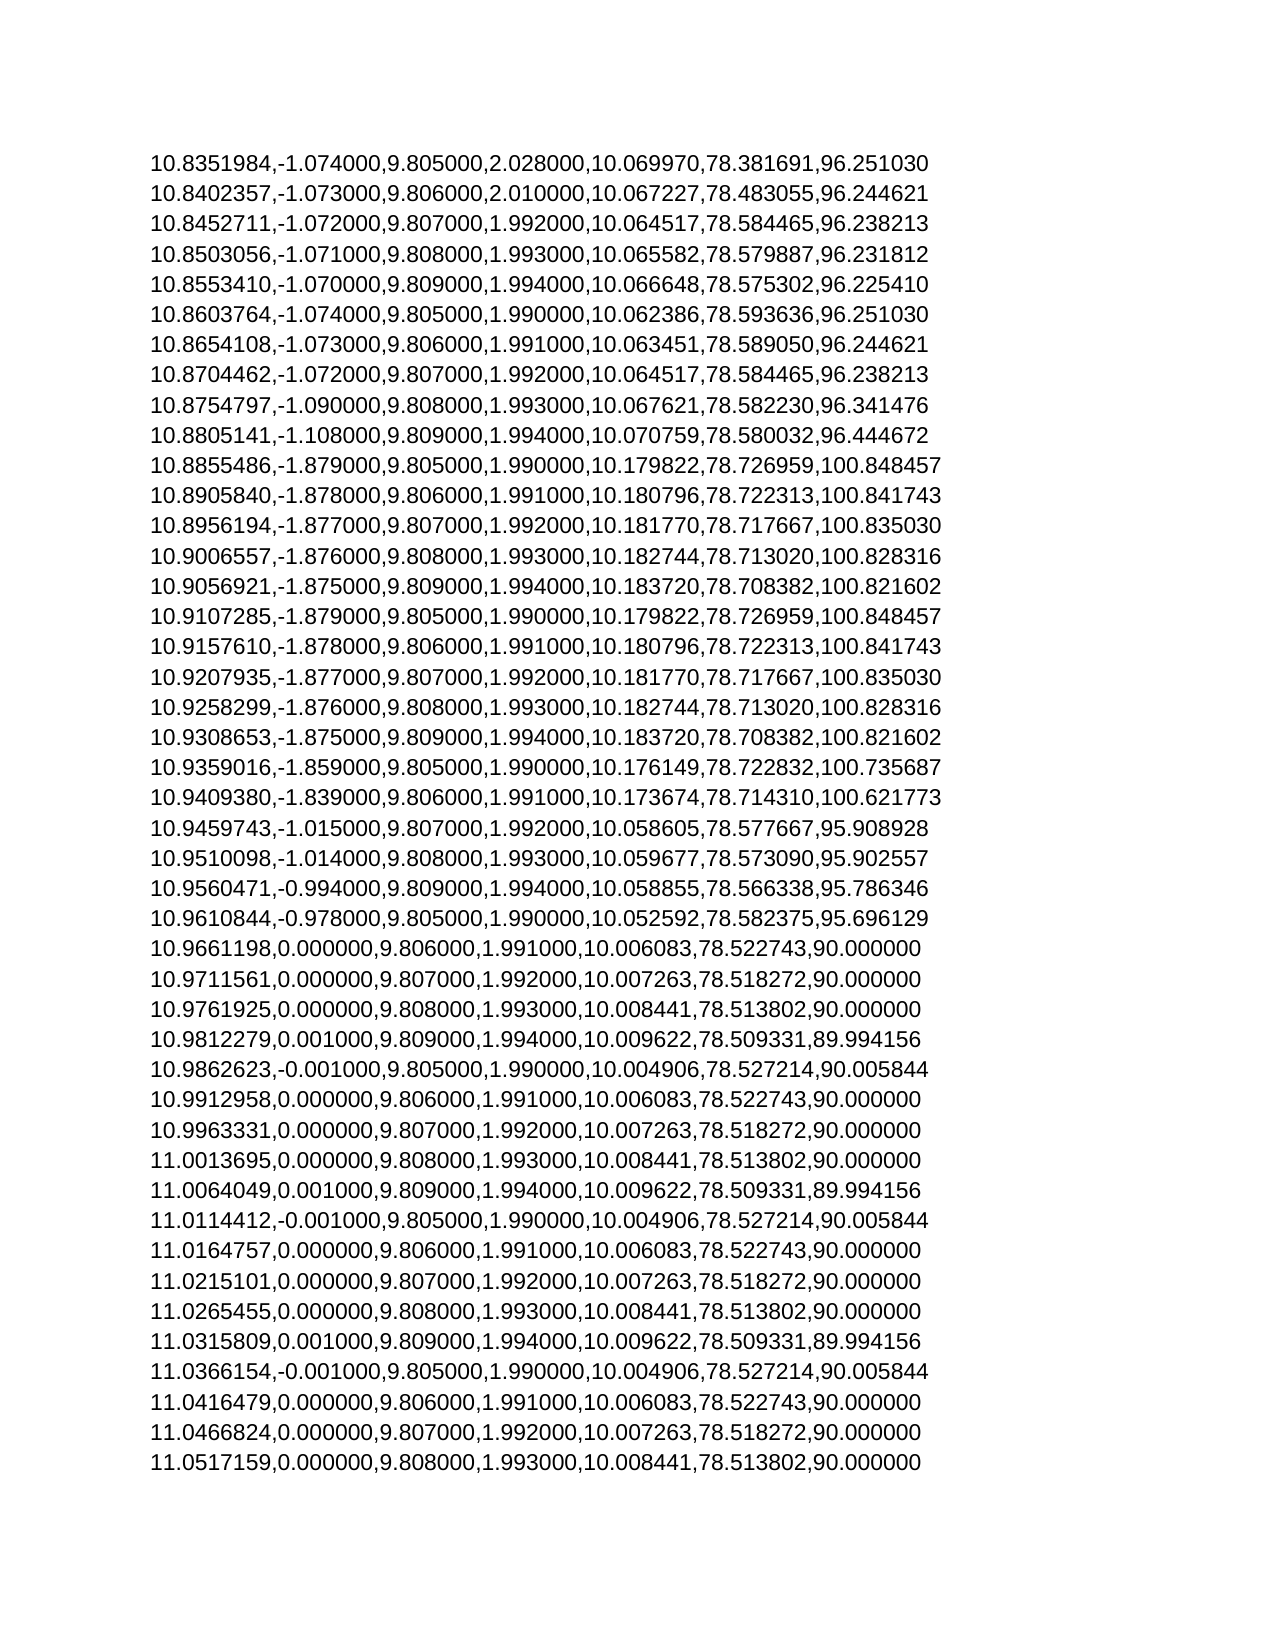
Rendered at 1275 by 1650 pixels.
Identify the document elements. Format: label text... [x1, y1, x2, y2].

text 11.0416479,0.000000,9.806000,1.991000,10.006083,78.522743,90.000000 [150, 1388, 1125, 1415]
text 10.9258299,-1.876000,9.808000,1.993000,10.182744,78.713020,100.828316 [150, 694, 1125, 720]
text 10.9207935,-1.877000,9.807000,1.992000,10.181770,78.717667,100.835030 [150, 663, 1125, 690]
text 10.9761925,0.000000,9.808000,1.993000,10.008441,78.513802,90.000000 [150, 996, 1125, 1022]
text 11.0466824,0.000000,9.807000,1.992000,10.007263,78.518272,90.000000 [150, 1419, 1125, 1445]
text 10.8503056,-1.071000,9.808000,1.993000,10.065582,78.579887,96.231812 [150, 241, 1125, 267]
text 10.8905840,-1.878000,9.806000,1.991000,10.180796,78.722313,100.841743 [150, 482, 1125, 509]
text 10.8855486,-1.879000,9.805000,1.990000,10.179822,78.726959,100.848457 [150, 452, 1125, 478]
text 11.0265455,0.000000,9.808000,1.993000,10.008441,78.513802,90.000000 [150, 1298, 1125, 1324]
text 10.9963331,0.000000,9.807000,1.992000,10.007263,78.518272,90.000000 [150, 1117, 1125, 1143]
text 10.9610844,-0.978000,9.805000,1.990000,10.052592,78.582375,95.696129 [150, 905, 1125, 932]
text 10.9409380,-1.839000,9.806000,1.991000,10.173674,78.714310,100.621773 [150, 784, 1125, 811]
text 11.0013695,0.000000,9.808000,1.993000,10.008441,78.513802,90.000000 [150, 1147, 1125, 1173]
text 10.9661198,0.000000,9.806000,1.991000,10.006083,78.522743,90.000000 [150, 935, 1125, 962]
text 10.8603764,-1.074000,9.805000,1.990000,10.062386,78.593636,96.251030 [150, 301, 1125, 327]
text 10.9459743,-1.015000,9.807000,1.992000,10.058605,78.577667,95.908928 [150, 814, 1125, 841]
text 10.9862623,-0.001000,9.805000,1.990000,10.004906,78.527214,90.005844 [150, 1056, 1125, 1083]
text 10.8704462,-1.072000,9.807000,1.992000,10.064517,78.584465,96.238213 [150, 361, 1125, 388]
text 10.9560471,-0.994000,9.809000,1.994000,10.058855,78.566338,95.786346 [150, 875, 1125, 901]
text 10.8402357,-1.073000,9.806000,2.010000,10.067227,78.483055,96.244621 [150, 180, 1125, 207]
text 10.8351984,-1.074000,9.805000,2.028000,10.069970,78.381691,96.251030 [150, 150, 1125, 176]
text 10.8805141,-1.108000,9.809000,1.994000,10.070759,78.580032,96.444672 [150, 422, 1125, 448]
text 11.0164757,0.000000,9.806000,1.991000,10.006083,78.522743,90.000000 [150, 1237, 1125, 1264]
text 10.9359016,-1.859000,9.805000,1.990000,10.176149,78.722832,100.735687 [150, 754, 1125, 781]
text 11.0114412,-0.001000,9.805000,1.990000,10.004906,78.527214,90.005844 [150, 1207, 1125, 1234]
text 10.9812279,0.001000,9.809000,1.994000,10.009622,78.509331,89.994156 [150, 1026, 1125, 1052]
text 11.0215101,0.000000,9.807000,1.992000,10.007263,78.518272,90.000000 [150, 1268, 1125, 1294]
text 10.9056921,-1.875000,9.809000,1.994000,10.183720,78.708382,100.821602 [150, 573, 1125, 599]
text 10.9107285,-1.879000,9.805000,1.990000,10.179822,78.726959,100.848457 [150, 603, 1125, 629]
text 11.0315809,0.001000,9.809000,1.994000,10.009622,78.509331,89.994156 [150, 1328, 1125, 1354]
text 10.9006557,-1.876000,9.808000,1.993000,10.182744,78.713020,100.828316 [150, 543, 1125, 569]
text 10.9157610,-1.878000,9.806000,1.991000,10.180796,78.722313,100.841743 [150, 633, 1125, 660]
text 11.0517159,0.000000,9.808000,1.993000,10.008441,78.513802,90.000000 [150, 1449, 1125, 1475]
text 11.0366154,-0.001000,9.805000,1.990000,10.004906,78.527214,90.005844 [150, 1358, 1125, 1385]
text 10.8452711,-1.072000,9.807000,1.992000,10.064517,78.584465,96.238213 [150, 210, 1125, 237]
text 10.8654108,-1.073000,9.806000,1.991000,10.063451,78.589050,96.244621 [150, 331, 1125, 358]
text 10.8754797,-1.090000,9.808000,1.993000,10.067621,78.582230,96.341476 [150, 392, 1125, 418]
text 10.9510098,-1.014000,9.808000,1.993000,10.059677,78.573090,95.902557 [150, 845, 1125, 871]
text 10.9711561,0.000000,9.807000,1.992000,10.007263,78.518272,90.000000 [150, 966, 1125, 992]
text 10.9912958,0.000000,9.806000,1.991000,10.006083,78.522743,90.000000 [150, 1086, 1125, 1113]
text 10.9308653,-1.875000,9.809000,1.994000,10.183720,78.708382,100.821602 [150, 724, 1125, 750]
text 10.8553410,-1.070000,9.809000,1.994000,10.066648,78.575302,96.225410 [150, 271, 1125, 297]
text 10.8956194,-1.877000,9.807000,1.992000,10.181770,78.717667,100.835030 [150, 512, 1125, 539]
text 11.0064049,0.001000,9.809000,1.994000,10.009622,78.509331,89.994156 [150, 1177, 1125, 1203]
